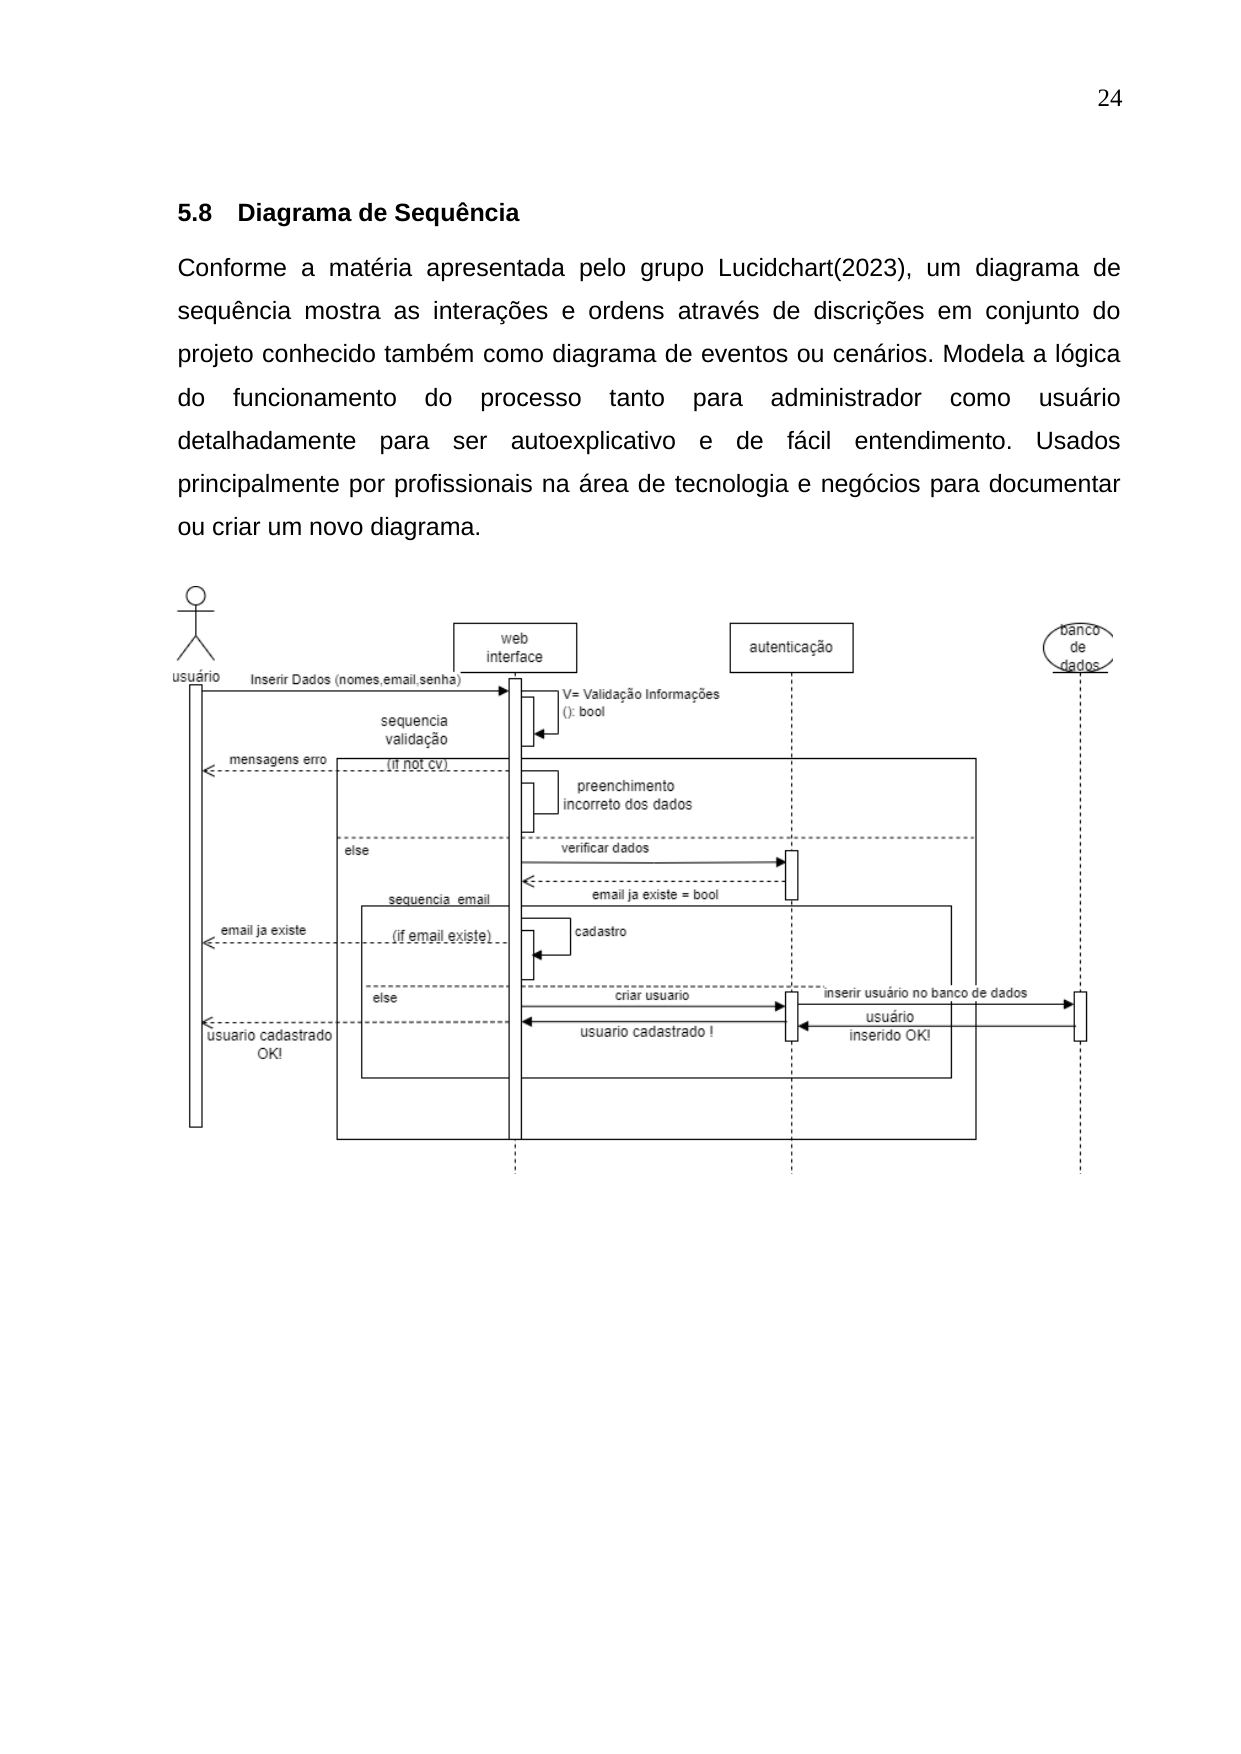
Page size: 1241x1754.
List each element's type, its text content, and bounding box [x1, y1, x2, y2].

list Diagrama de Sequência [177, 198, 1122, 226]
picture [172, 586, 1113, 1174]
text Conforme a matéria apresentada pelo grupo Lucidchart(2023), um diagrama de sequência mostra as interações e ordens através de discrições em conjunto do projeto conhecido também como diagrama de eventos ou cenários. Modela a lógica do funcionamento do processo tanto para administrador como usuário detalhadamente para ser autoexplicativo e de fácil entendimento. Usados principalmente por profissionais na área de tecnologia e negócios para documentar ou criar um novo diagrama. [177, 253, 1122, 541]
